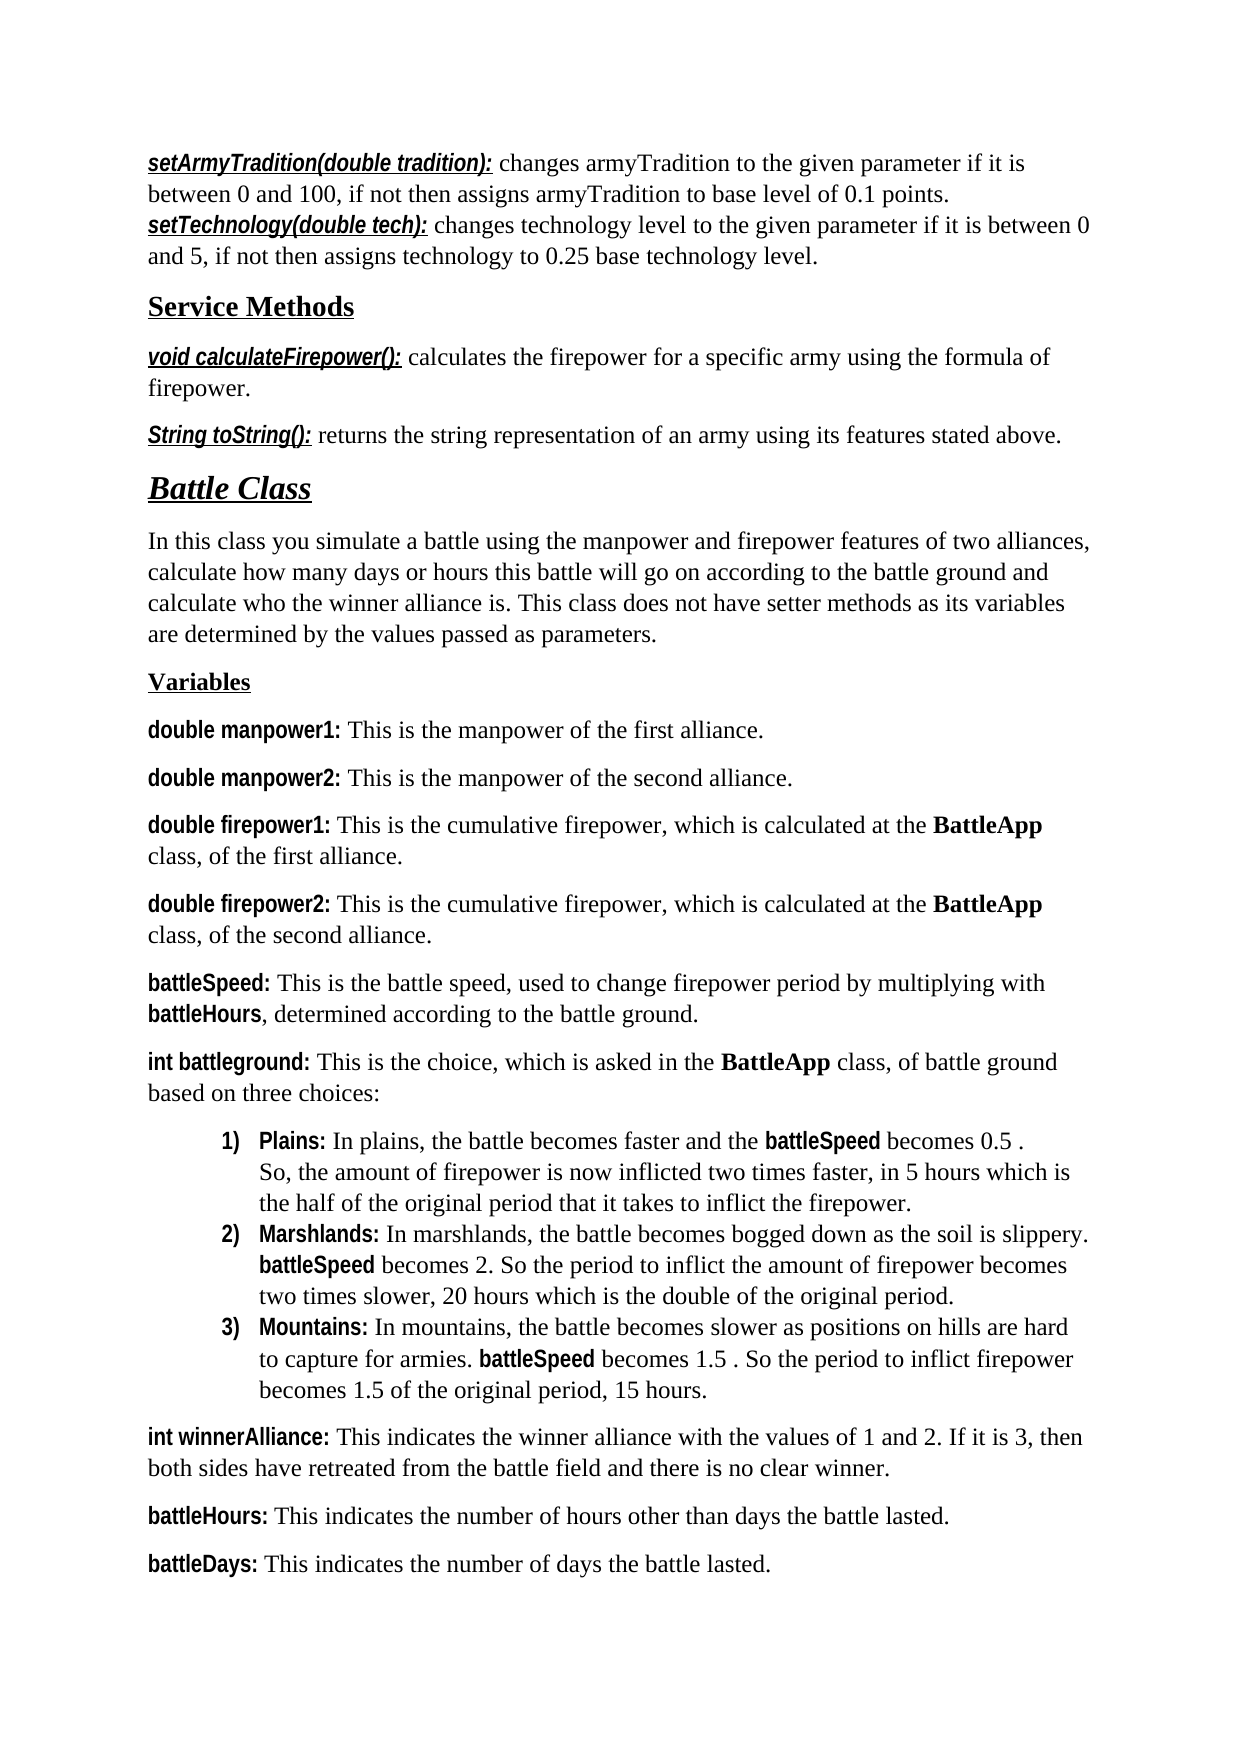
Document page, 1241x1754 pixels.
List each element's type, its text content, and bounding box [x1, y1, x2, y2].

text double manpower2: This is the manpower of the second alliance. [148, 762, 1093, 791]
text void calculateFirepower(): calculates the firepower for a specific army using the formula of firepower. [148, 341, 1093, 401]
list Marshlands: In marshlands, the battle becomes bogged down as the soil is slippery. battleSpeed becomes 2. So the period to inflict the amount of firepower becomes two times slower, 20 hours which is the double of the original period. [221, 1219, 1093, 1310]
text String toString(): returns the string representation of an army using its features stated above. [148, 420, 1093, 449]
list Plains: In plains, the battle becomes faster and the battleSpeed becomes 0.5 . So, the amount of firepower is now inflicted two times faster, in 5 hours which is the half of the original period that it takes to inflict the firepower. [221, 1126, 1093, 1217]
text double firepower2: This is the cumulative firepower, which is calculated at the BattleApp class, of the second alliance. [148, 889, 1093, 949]
text Service Methods [148, 289, 1093, 322]
text Battle Class [148, 468, 1093, 506]
text int winnerAlliance: This indicates the winner alliance with the values of 1 and 2. If it is 3, then both sides have retreated from the battle field and there is no clear winner. [148, 1422, 1093, 1482]
list Mountains: In mountains, the battle becomes slower as positions on hills are hard to capture for armies. battleSpeed becomes 1.5 . So the period to inflict firepower becomes 1.5 of the original period, 15 hours. [221, 1312, 1093, 1403]
text battleDays: This indicates the number of days the battle lasted. [148, 1549, 1093, 1578]
text battleSpeed: This is the battle speed, used to change firepower period by multiplying with battleHours, determined according to the battle ground. [148, 968, 1093, 1028]
text In this class you simulate a battle using the manpower and firepower features of two alliances, calculate how many days or hours this battle will go on according to the battle ground and calculate who the winner alliance is. This class does not have setter methods as its variables are determined by the values passed as parameters. [148, 526, 1093, 648]
text int battleground: This is the choice, which is asked in the BattleApp class, of battle ground based on three choices: [148, 1047, 1093, 1107]
text Variables [148, 667, 1093, 696]
text double firepower1: This is the cumulative firepower, which is calculated at the BattleApp class, of the first alliance. [148, 810, 1093, 870]
text battleHours: This indicates the number of hours other than days the battle lasted. [148, 1501, 1093, 1530]
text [148, 148, 1093, 270]
text double manpower1: This is the manpower of the first alliance. [148, 715, 1093, 743]
